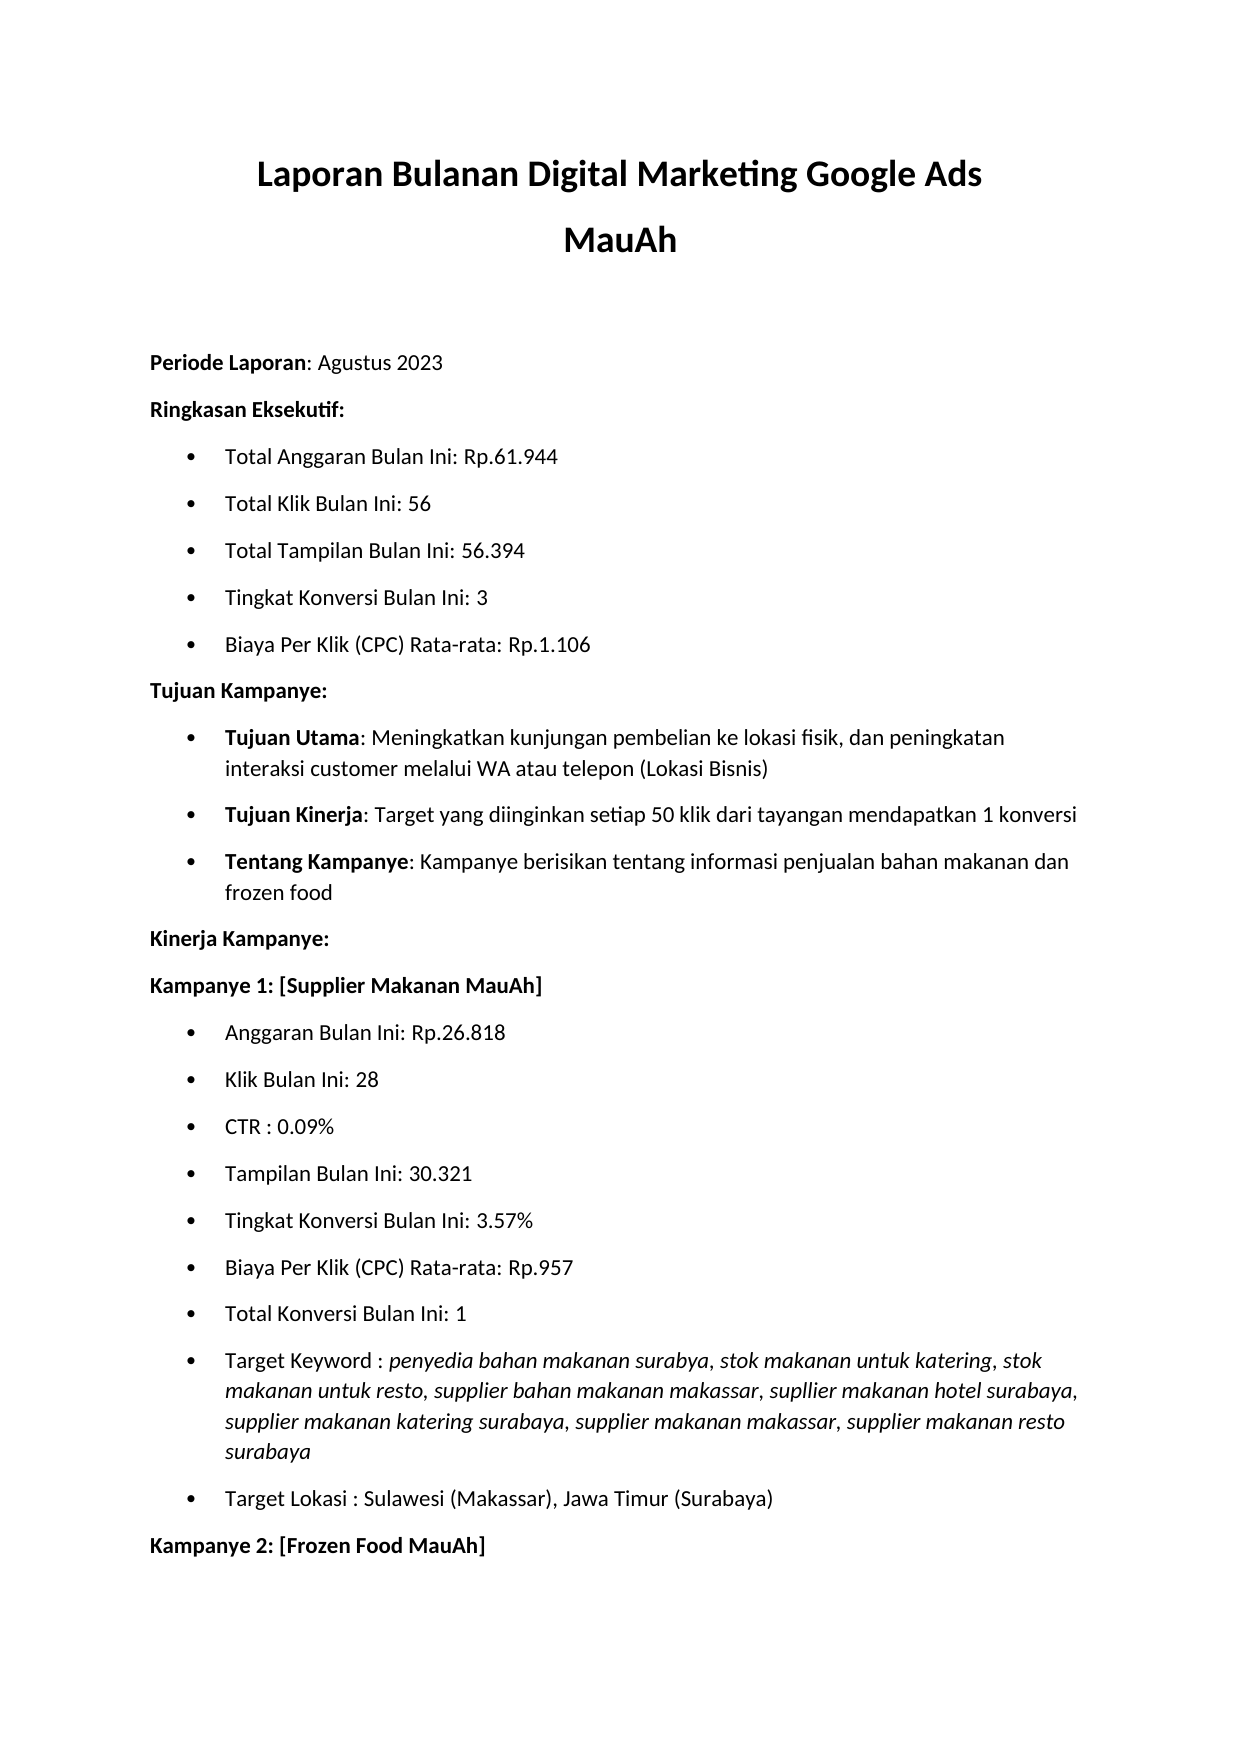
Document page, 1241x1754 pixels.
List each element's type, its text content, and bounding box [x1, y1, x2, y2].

list Tentang Kampanye: Kampanye berisikan tentang informasi penjualan bahan makanan dan frozen food [187, 847, 1090, 906]
text Kinerja Kampanye: [150, 924, 1090, 952]
list Tampilan Bulan Ini: 30.321 [187, 1159, 1090, 1187]
text Periode Laporan: Agustus 2023 [150, 348, 1090, 376]
list Anggaran Bulan Ini: Rp.26.818 [187, 1018, 1090, 1046]
list CTR : 0.09% [187, 1112, 1090, 1140]
list Tingkat Konversi Bulan Ini: 3 [187, 583, 1090, 611]
list Total Tampilan Bulan Ini: 56.394 [187, 536, 1090, 564]
list Total Klik Bulan Ini: 56 [187, 489, 1090, 517]
list Total Anggaran Bulan Ini: Rp.61.944 [187, 442, 1090, 470]
list Target Lokasi : Sulawesi (Makassar), Jawa Timur (Surabaya) [187, 1484, 1090, 1512]
text Laporan Bulanan Digital Marketing Google Ads [150, 150, 1090, 196]
list Target Keyword : penyedia bahan makanan surabya, stok makanan untuk katering, stok makanan untuk resto, supplier bahan makanan makassar, supllier makanan hotel surabaya, supplier makanan katering surabaya, supplier makanan makassar, supplier makanan resto surabaya [187, 1346, 1090, 1465]
list Tujuan Kinerja: Target yang diinginkan setiap 50 klik dari tayangan mendapatkan 1 konversi [187, 801, 1090, 828]
list Biaya Per Klik (CPC) Rata-rata: Rp.1.106 [187, 630, 1090, 658]
list Tingkat Konversi Bulan Ini: 3.57% [187, 1206, 1090, 1234]
list Tujuan Utama: Meningkatkan kunjungan pembelian ke lokasi fisik, dan peningkatan interaksi customer melalui WA atau telepon (Lokasi Bisnis) [187, 723, 1090, 782]
text Kampanye 2: [Frozen Food MauAh] [150, 1531, 1090, 1559]
text Kampanye 1: [Supplier Makanan MauAh] [150, 971, 1090, 999]
list Total Konversi Bulan Ini: 1 [187, 1299, 1090, 1327]
text MauAh [150, 216, 1090, 262]
text Ringkasan Eksekutif: [150, 395, 1090, 423]
list Klik Bulan Ini: 28 [187, 1065, 1090, 1093]
text Tujuan Kampanye: [150, 677, 1090, 704]
list Biaya Per Klik (CPC) Rata-rata: Rp.957 [187, 1253, 1090, 1281]
